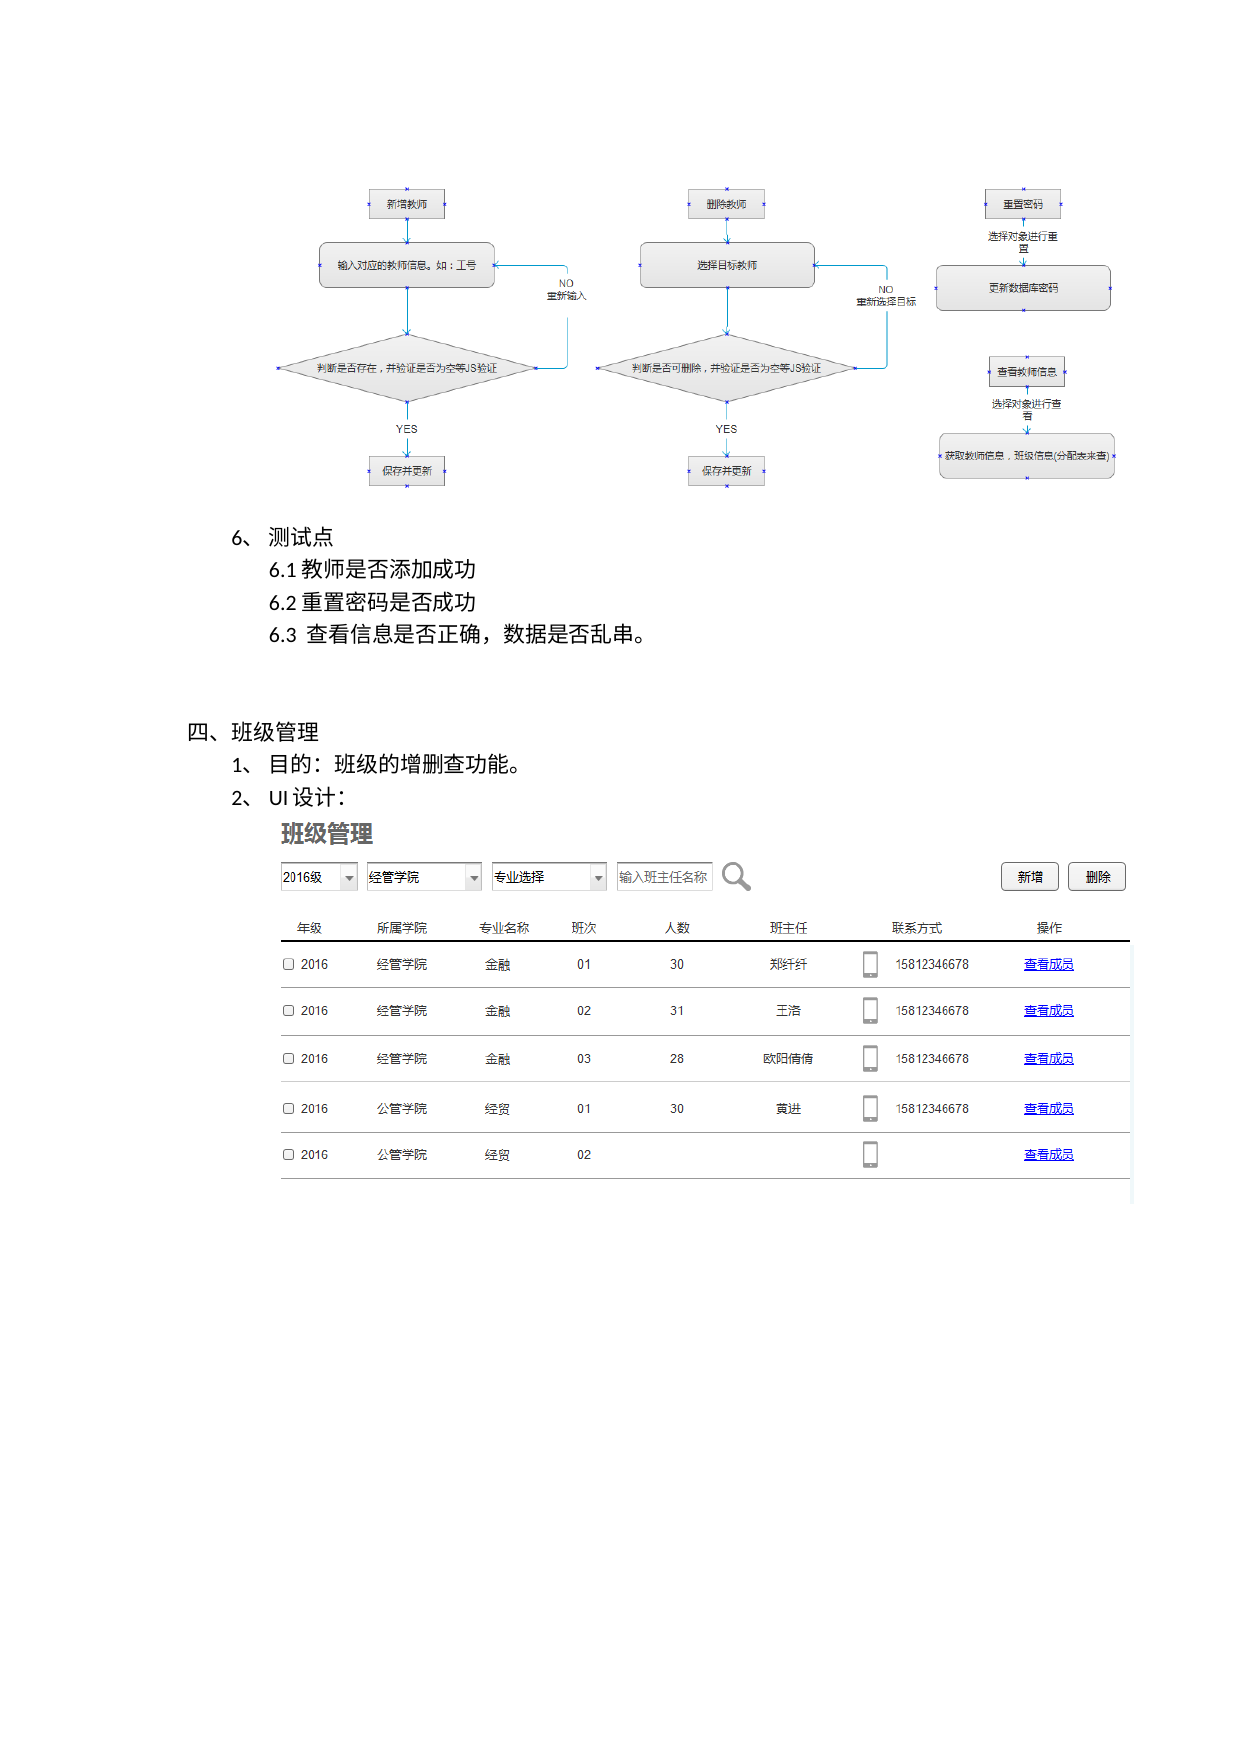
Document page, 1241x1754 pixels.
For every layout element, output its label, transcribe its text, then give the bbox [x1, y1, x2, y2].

list UI设计： [231, 779, 1053, 812]
list 目的：班级的增删查功能。 [231, 747, 1053, 779]
picture [268, 162, 1169, 514]
text 四、班级管理 [187, 714, 1053, 747]
list 6.1 教师是否添加成功 [269, 552, 1053, 584]
picture [268, 812, 1134, 1204]
list 6.2 重置密码是否成功 [269, 584, 1053, 617]
list 查看信息是否正确，数据是否乱串。 [269, 617, 1053, 649]
list 测试点 [231, 519, 1053, 552]
